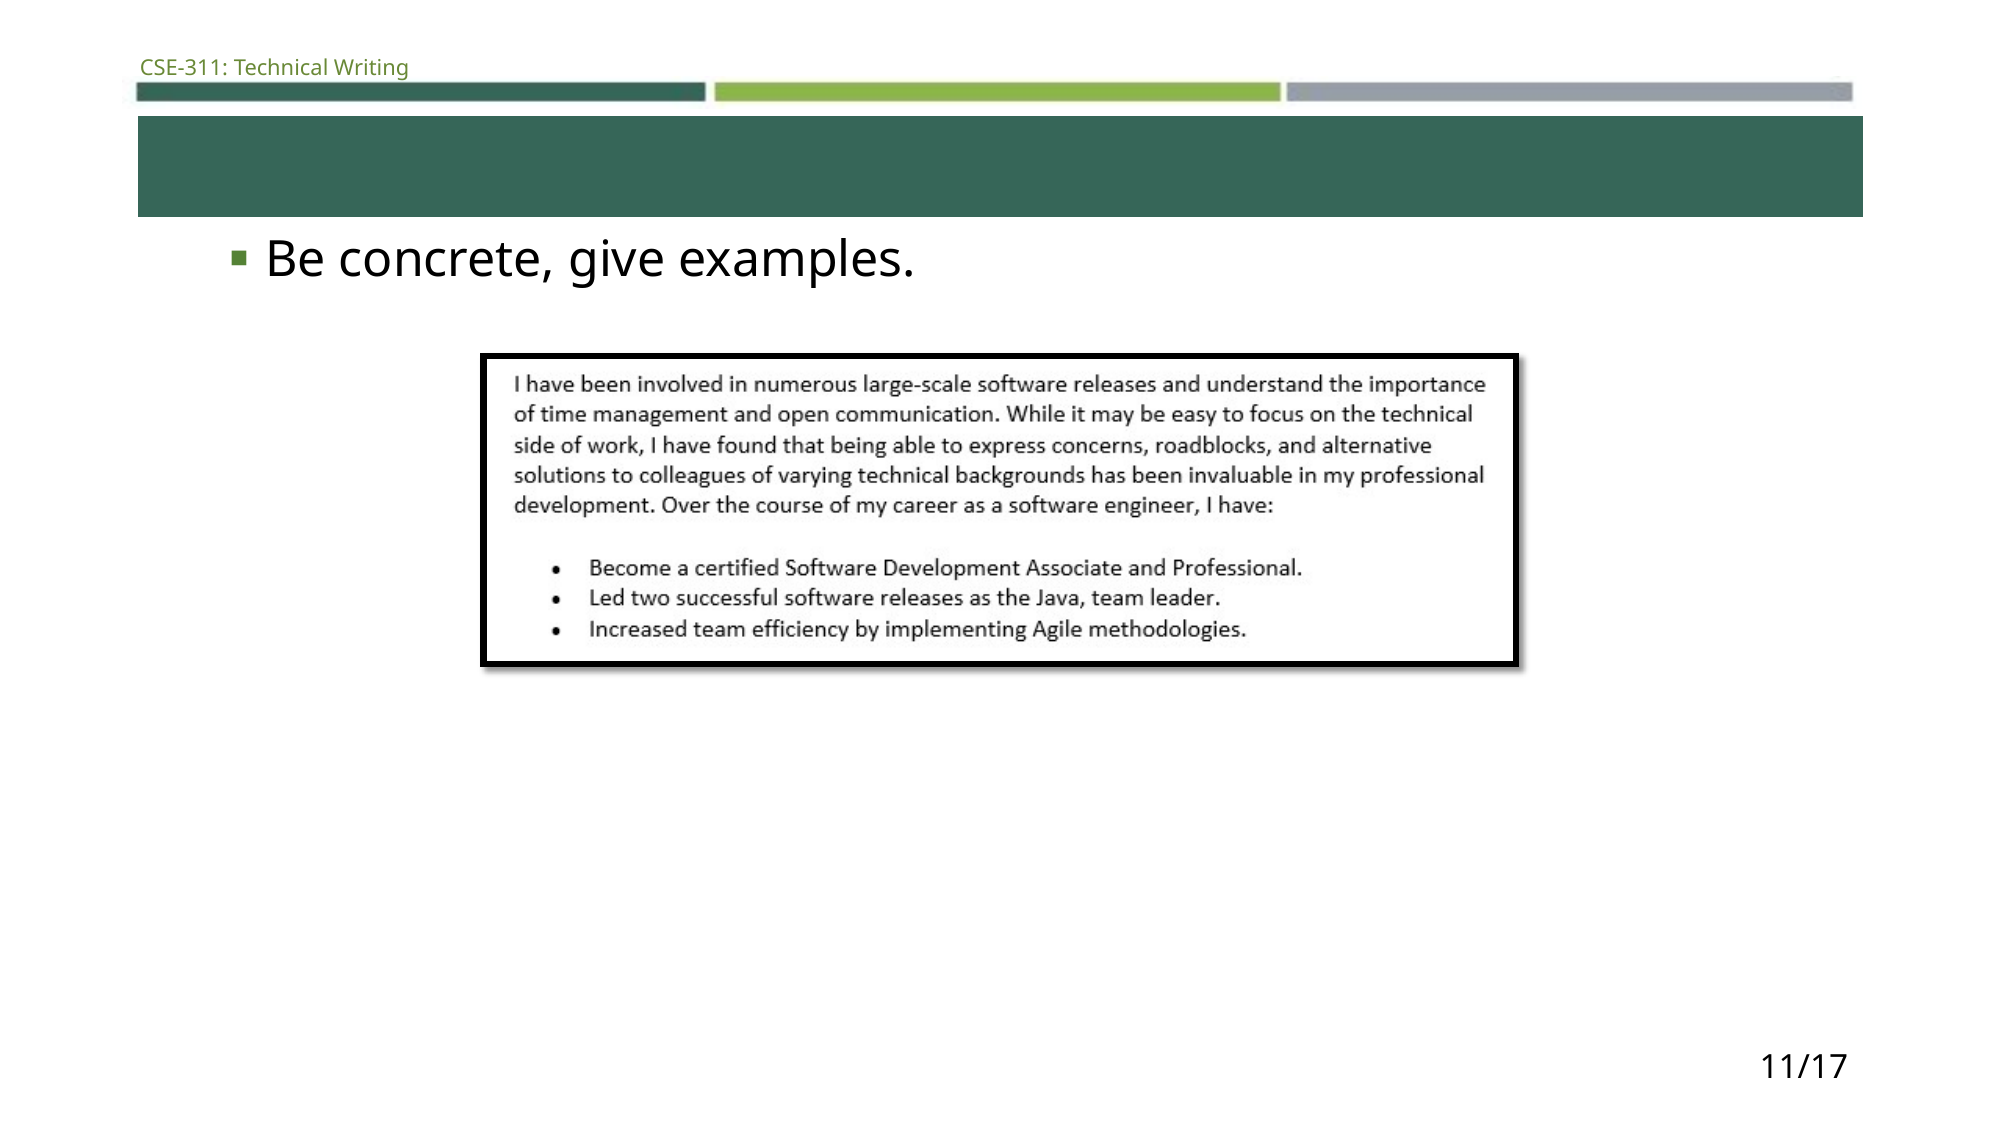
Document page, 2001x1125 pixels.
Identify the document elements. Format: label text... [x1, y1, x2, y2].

list Be concrete, give examples. [227, 162, 1848, 291]
picture [122, 76, 1863, 109]
picture [475, 348, 1533, 681]
